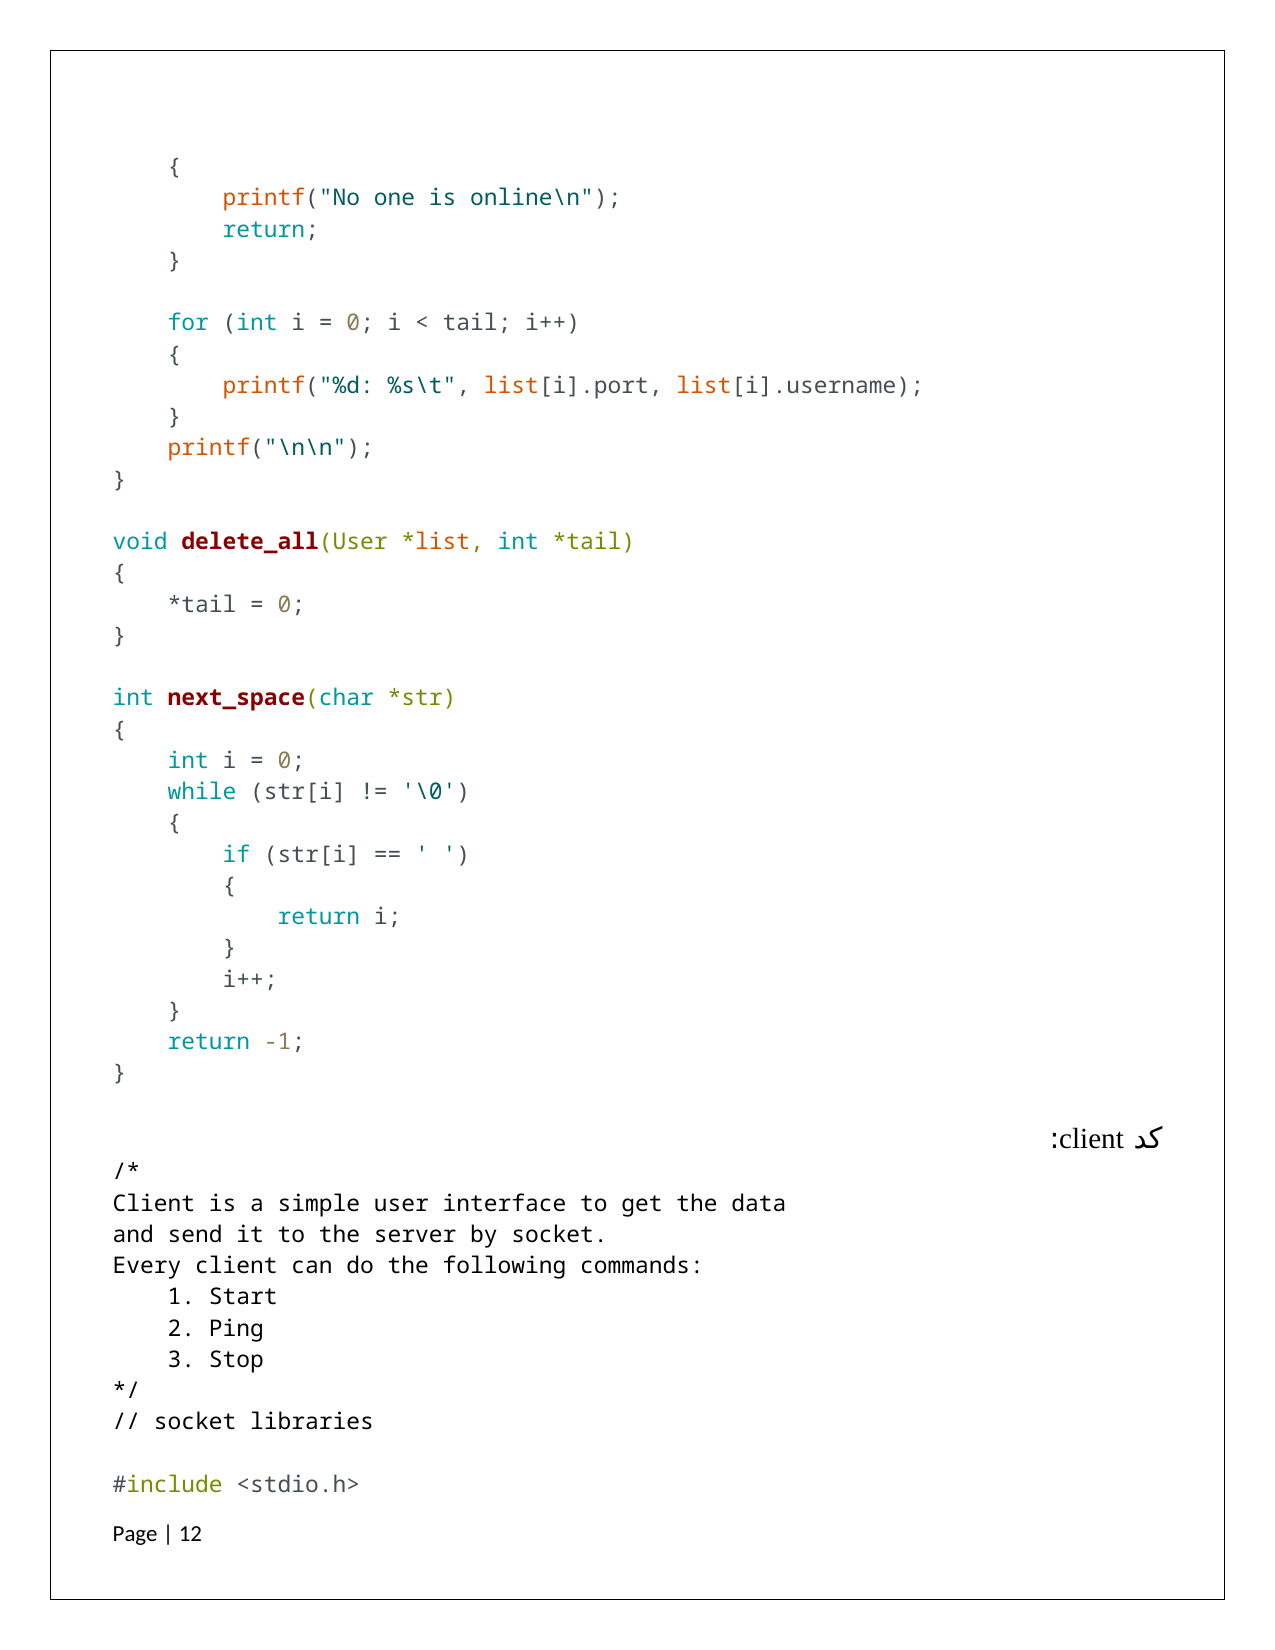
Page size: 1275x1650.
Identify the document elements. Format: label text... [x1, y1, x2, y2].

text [112, 1155, 1162, 1499]
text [112, 150, 1162, 1087]
text کد client: [112, 1121, 1162, 1155]
